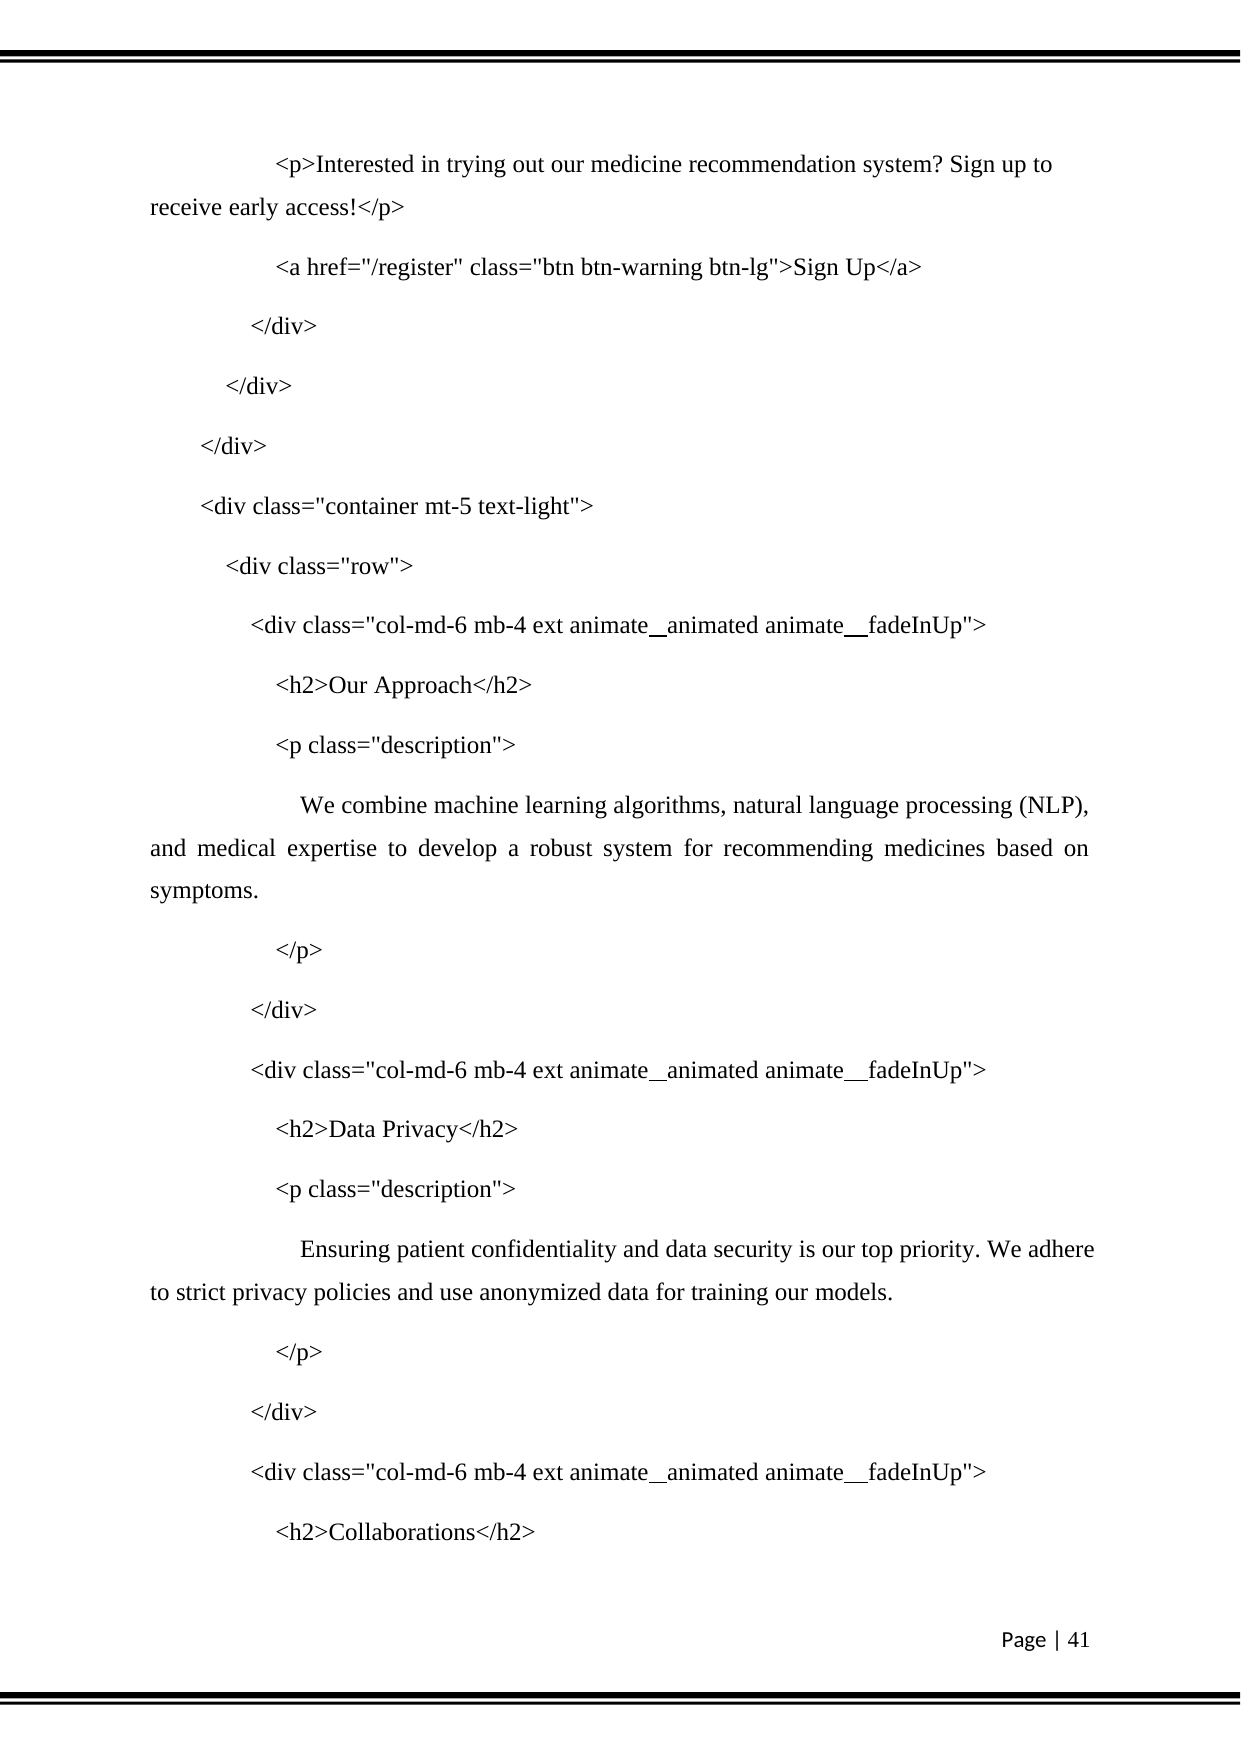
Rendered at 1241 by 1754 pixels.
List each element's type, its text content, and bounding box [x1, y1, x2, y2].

text We combine machine learning algorithms, natural language processing (NLP), and medical expertise to develop a robust system for recommending medicines based on symptoms. [150, 790, 1090, 904]
text <p class="description"> [275, 730, 1103, 759]
text <p class="description"> [275, 1174, 1103, 1203]
text <div class="col-md-6 mb-4 ext animate animated animate fadeInUp"> [250, 1457, 1103, 1485]
text </div> [250, 1397, 1103, 1426]
text <h2>Our Approach</h2> [275, 670, 1103, 699]
text <div class="container mt-5 text-light"> [200, 491, 1103, 520]
text <h2>Collaborations</h2> [275, 1517, 1103, 1545]
text </div> [225, 371, 1103, 400]
text </div> [250, 995, 1103, 1024]
text <a href="/register" class="btn btn-warning btn-lg">Sign Up</a> [275, 252, 1103, 281]
text <div class="col-md-6 mb-4 ext animate animated animate fadeInUp"> [250, 1055, 1103, 1084]
text <div class="col-md-6 mb-4 ext animate animated animate fadeInUp"> [250, 610, 1103, 639]
text <h2>Data Privacy</h2> [275, 1114, 1103, 1143]
text Ensuring patient confidentiality and data security is our top priority. We adhere to strict privacy policies and use anonymized data for training our models. [150, 1234, 1103, 1306]
text <div class="row"> [225, 551, 1103, 580]
text </p> [275, 1337, 1103, 1366]
text </p> [275, 935, 1103, 964]
text <p>Interested in trying out our medicine recommendation system? Sign up to receive early access!</p> [150, 149, 1103, 221]
text </div> [200, 431, 1103, 460]
text </div> [250, 311, 1103, 340]
